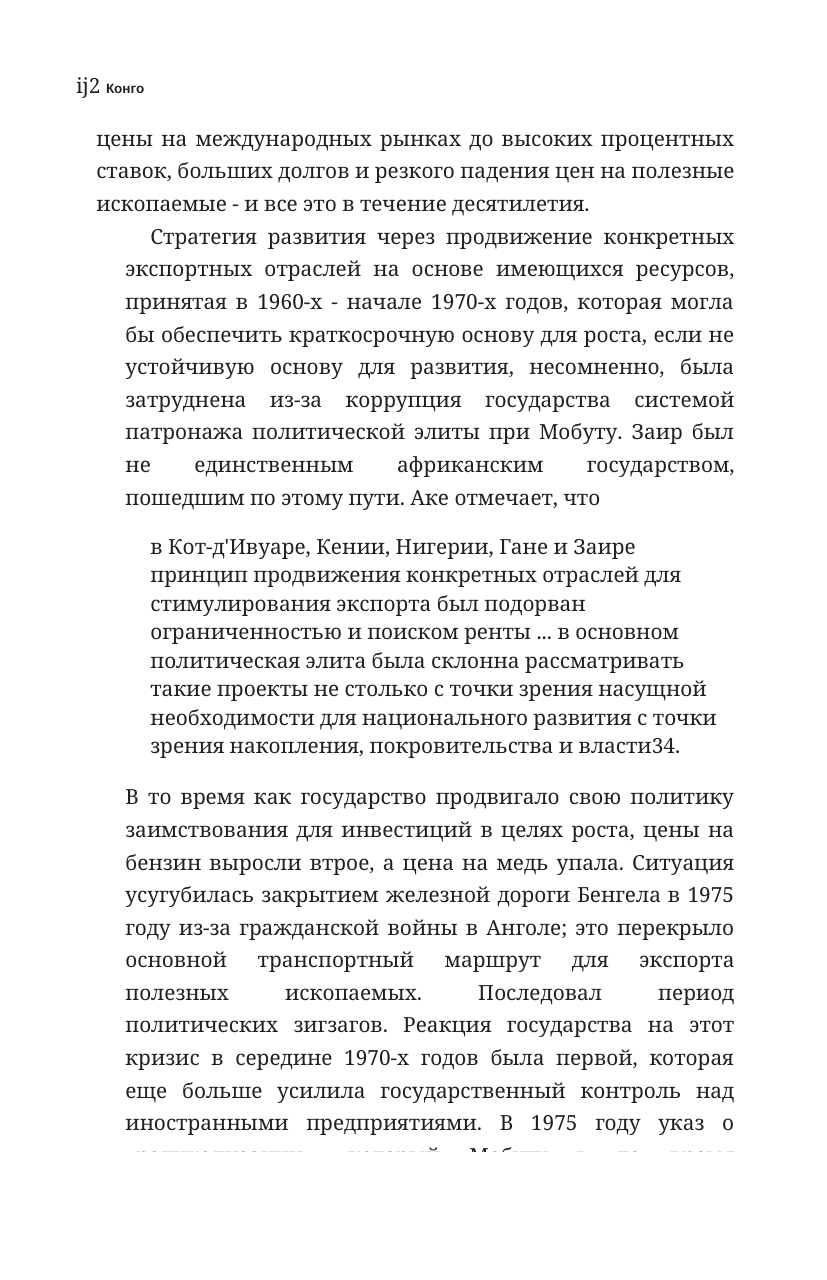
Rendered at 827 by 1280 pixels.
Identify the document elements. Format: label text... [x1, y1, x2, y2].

text цены на международных рынках до высоких процентных ставок, больших долгов и резкого падения цен на полезные ископаемые - и все это в течение десятилетия. [96, 124, 735, 218]
text в Кот-д'Ивуаре, Кении, Нигерии, Гане и Заире принцип продвижения конкретных отраслей для стимулирования экспорта был подорван ограниченностью и поиском ренты ... в основном политическая элита была склонна рассматривать такие проекты не столько с точки зрения насущной необходимости для национального развития с точки зрения накопления, покровительства и власти34. [150, 532, 735, 759]
text ij2 Конго [76, 72, 144, 100]
text В то время как государство продвигало свою политику заимствования для инвестиций в целях роста, цены на бензин выросли втрое, а цена на медь упала. Ситуация усугубилась закрытием железной дороги Бенгела в 1975 году из-за гражданской войны в Анголе; это перекрыло основной транспортный маршрут для экспорта полезных ископаемых. Последовал период политических зигзагов. Реакция государства на этот кризис в середине 1970-х годов была первой, которая еще больше усилила государственный контроль над иностранными предприятиями. В 1975 году указ о «радикализации», который Мобуту в то время прославлял как «радикализацию революции», еще больше углубил политику африканизации. В следующем году эта политика была отменена, когда правительство издало очередной указ о «ретроцессии» - предположительно «отступлении революции» - о возвращении компаний их бывшим иностранным владельцам при сохранении некоторых «национальных партнеров». Улучшились отношения с деловыми кругами экспатриантов, поскольку режим пообещал компенсировать тем (в основном бельгийским) иностранцам, которые проиграли во время «заиранизации». Режим даже позволил лицам, перемещенным в результате ранее проведенных реформ, вернуть до 60 процентов своих активов. Вскоре на борт вернулись бельгийцы. Режим даже позволил лицам, перемещенным в результате ранее проведенных реформ, вернуть до 60 процентов своих активов. Вскоре на борт вернулись бельгийцы. Режим даже позволил перемещенным в результате предыдущих реформ вернуть до 60 процентов своих активов. Вскоре на борт вернулись бельгийцы. [125, 782, 735, 1152]
text Стратегия развития через продвижение конкретных экспортных отраслей на основе имеющихся ресурсов, принятая в 1960-х - начале 1970-х годов, которая могла бы обеспечить краткосрочную основу для роста, если не устойчивую основу для развития, несомненно, была затруднена из-за коррупция государства системой патронажа политической элиты при Мобуту. Заир был не единственным африканским государством, пошедшим по этому пути. Аке отмечает, что [125, 222, 735, 511]
